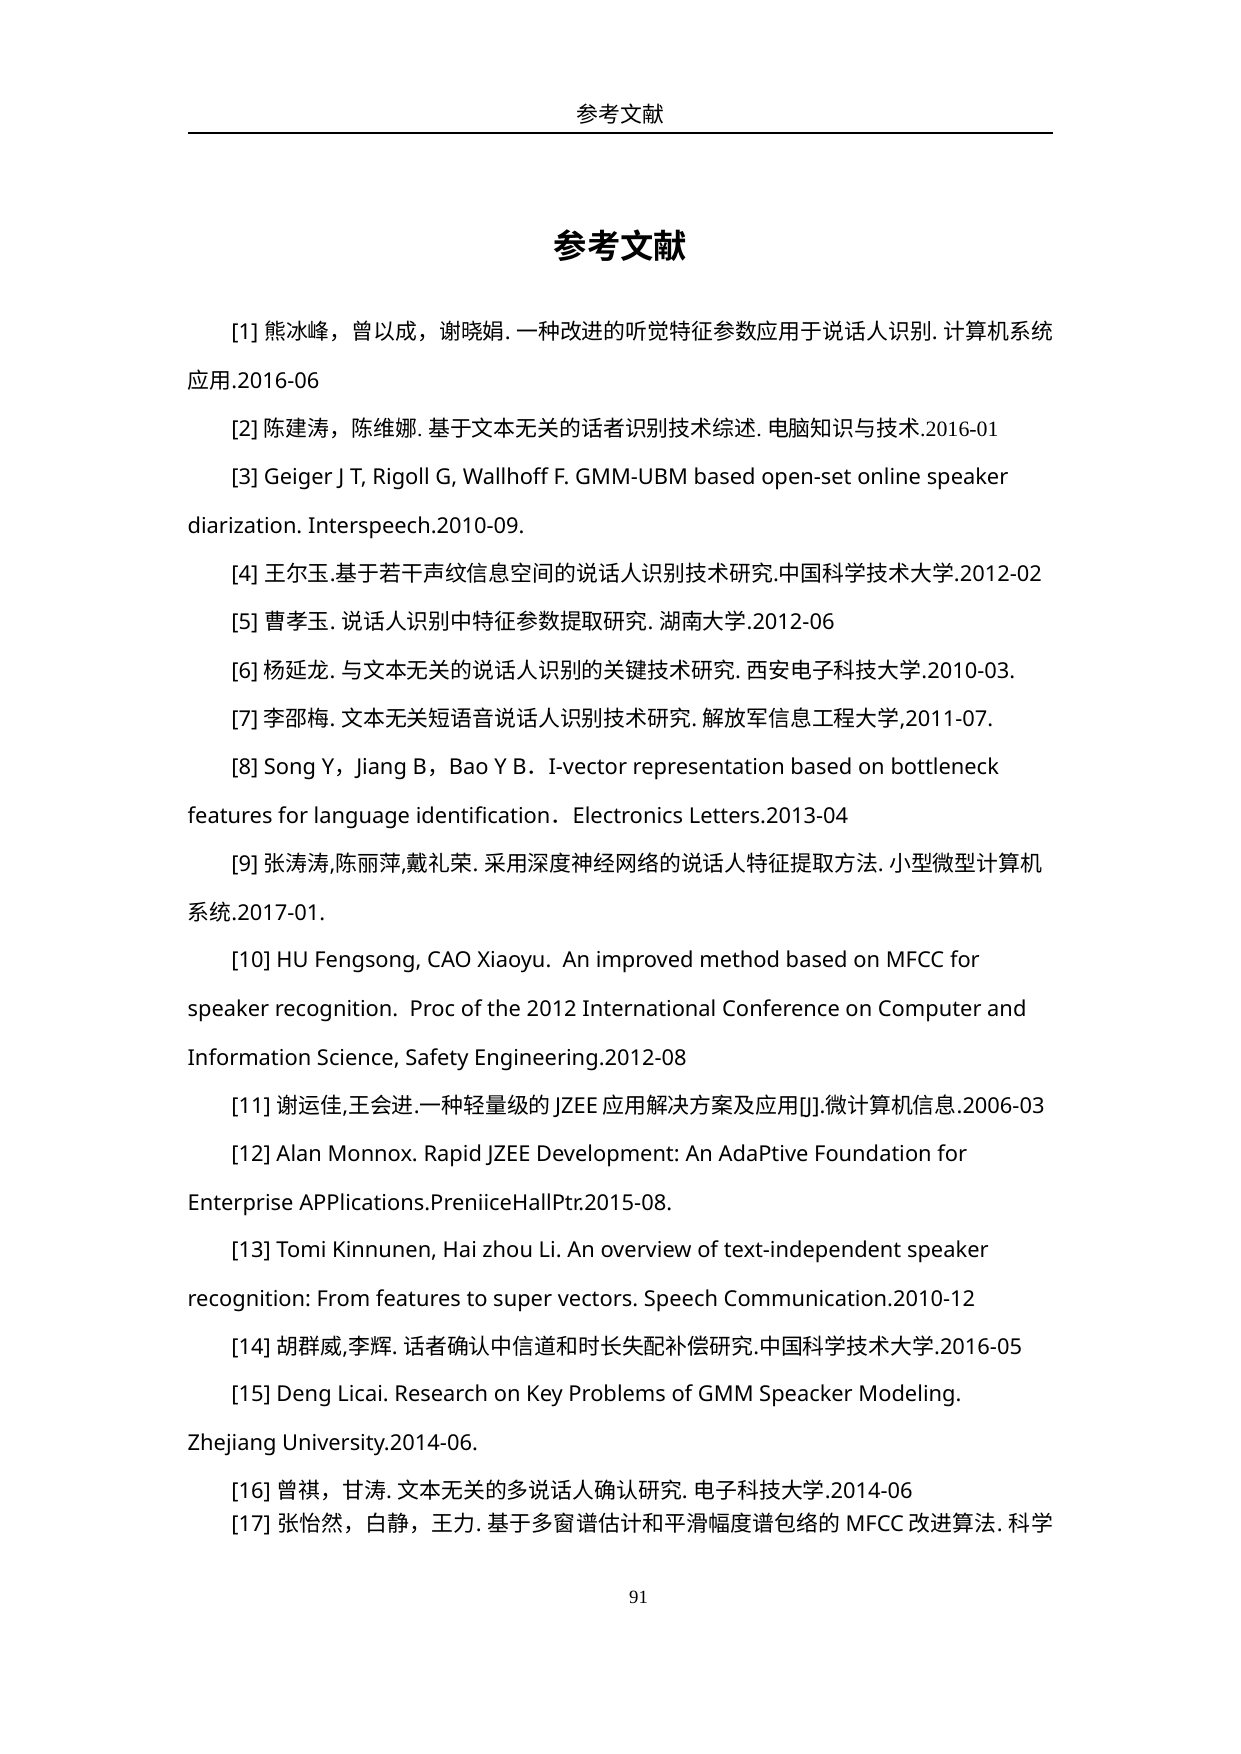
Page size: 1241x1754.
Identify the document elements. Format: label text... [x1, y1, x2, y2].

text [6] 杨延龙. 与文本无关的说话人识别的关键技术研究. 西安电子科技大学.2010-03. [187, 652, 1053, 685]
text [187, 1506, 1053, 1538]
text [14] 胡群威,李辉. 话者确认中信道和时长失配补偿研究.中国科学技术大学.2016-05 [187, 1329, 1053, 1361]
text [15] Deng Licai. Research on Key Problems of GMM Speacker Modeling. Zhejiang University.2014-06. [187, 1377, 1053, 1458]
text [1] 熊冰峰，曾以成，谢晓娟. 一种改进的听觉特征参数应用于说话人识别. 计算机系统应用.2016-06 [187, 314, 1053, 395]
text [11] 谢运佳,王会进.一种轻量级的JZEE应用解决方案及应用[J].微计算机信息.2006-03 [187, 1088, 1053, 1121]
subtitle 参考文献 [187, 212, 1053, 277]
text [2] 陈建涛，陈维娜. 基于文本无关的话者识别技术综述. 电脑知识与技术.2016-01 [187, 411, 1053, 444]
text [4] 王尔玉.基于若干声纹信息空间的说话人识别技术研究.中国科学技术大学.2012-02 [187, 556, 1053, 588]
text [5] 曹孝玉. 说话人识别中特征参数提取研究. 湖南大学.2012-06 [187, 604, 1053, 636]
text [8] Song Y，Jiang B，Bao Y B．I-vector representation based on bottleneck features for language identification．Electronics Letters.2013-04 [187, 749, 1053, 830]
text [3] Geiger J T, Rigoll G, Wallhoff F. GMM-UBM based open-set online speaker diarization. Interspeech.2010-09. [187, 459, 1053, 541]
text [12] Alan Monnox. Rapid JZEE Development: An AdaPtive Foundation for Enterprise APPlications.PreniiceHallPtr.2015-08. [187, 1136, 1053, 1218]
text [7] 李邵梅. 文本无关短语音说话人识别技术研究. 解放军信息工程大学,2011-07. [187, 701, 1053, 733]
text [13] Tomi Kinnunen, Hai zhou Li. An overview of text-independent speaker recognition: From features to super vectors. Speech Communication.2010-12 [187, 1232, 1053, 1314]
text [9] 张涛涛,陈丽萍,戴礼荣. 采用深度神经网络的说话人特征提取方法. 小型微型计算机系统.2017-01. [187, 846, 1053, 927]
text [10] HU Fengsong, CAO Xiaoyu. An improved method based on MFCC for speaker recognition. Proc of the 2012 International Conference on Computer and Information Science, Safety Engineering.2012-08 [187, 943, 1053, 1073]
text [16] 曾祺，甘涛. 文本无关的多说话人确认研究. 电子科技大学.2014-06 [187, 1473, 1053, 1506]
